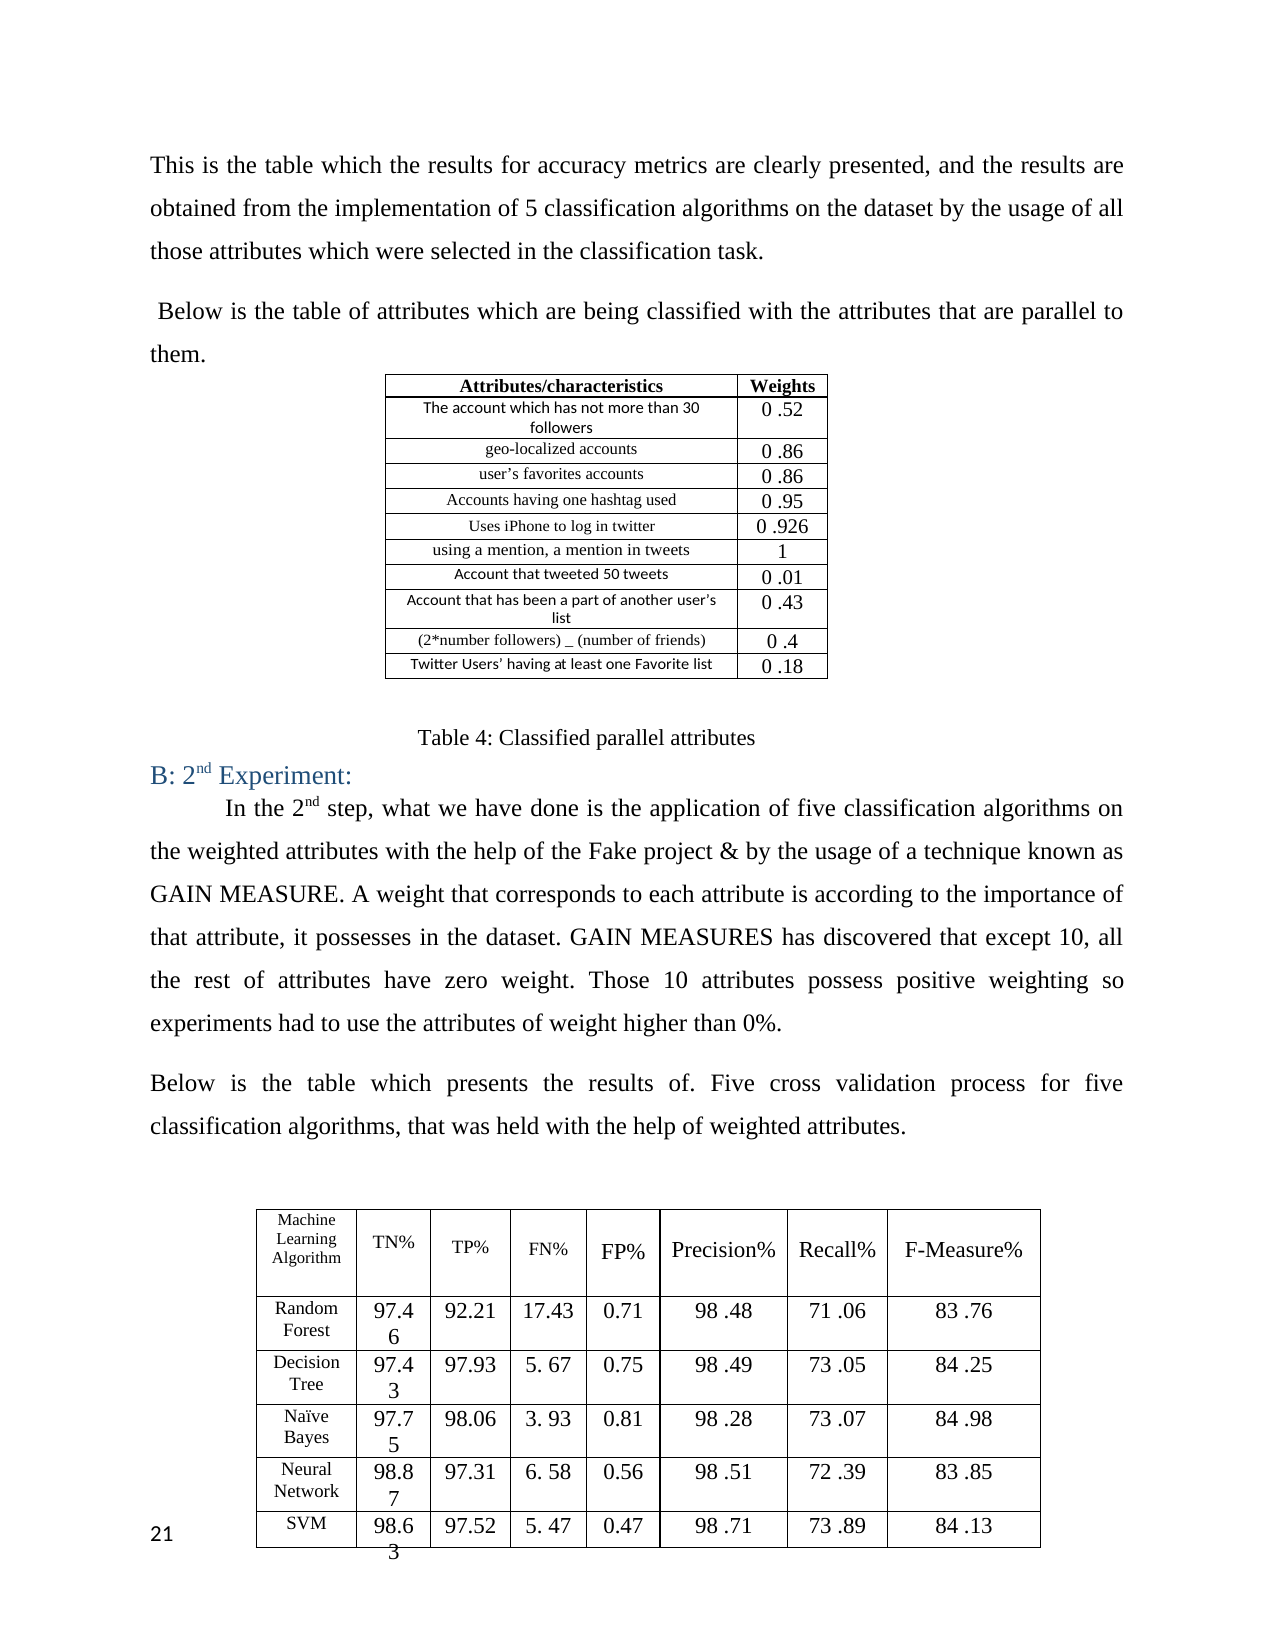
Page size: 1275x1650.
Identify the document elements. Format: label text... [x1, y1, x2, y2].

text This is the table which the results for accuracy metrics are clearly presented, and the results are obtained from the implementation of 5 classification algorithms on the dataset by the usage of all those attributes which were selected in the classification task. [150, 150, 1125, 265]
text In the 2nd step, what we have done is the application of five classification algorithms on the weighted attributes with the help of the Fake project & by the usage of a technique known as GAIN MEASURE. A weight that corresponds to each attribute is according to the importance of that attribute, it possesses in the dataset. GAIN MEASURES has discovered that except 10, all the rest of attributes have zero weight. Those 10 attributes possess positive weighting so experiments had to use the attributes of weight higher than 0%. [150, 793, 1125, 1037]
subtitle B: 2nd Experiment: [150, 759, 1125, 790]
text Below is the table which presents the results of. Five cross validation process for five classification algorithms, that was held with the help of weighted attributes. [150, 1068, 1125, 1140]
text Below is the table of attributes which are being classified with the attributes that are parallel to them. [150, 296, 1125, 368]
